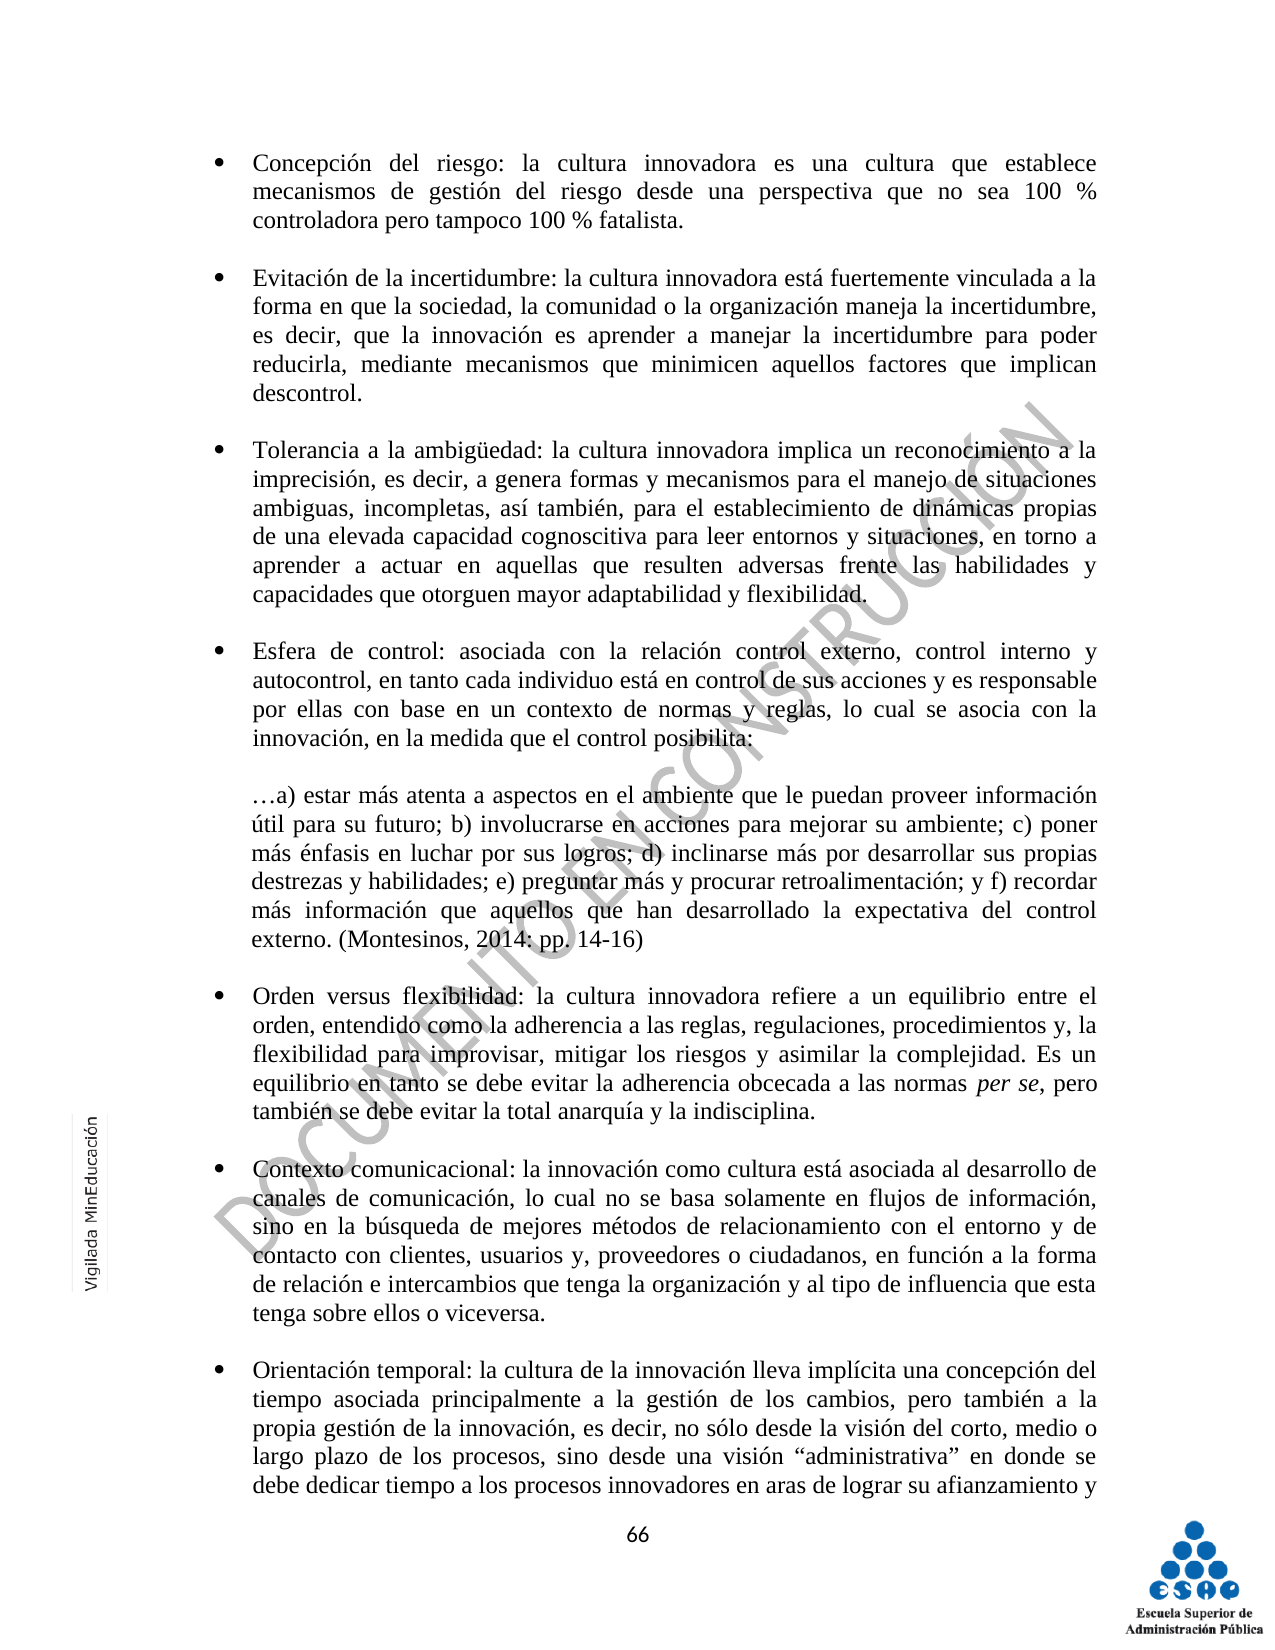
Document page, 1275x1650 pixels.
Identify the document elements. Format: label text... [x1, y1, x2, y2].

text …a) estar más atenta a aspectos en el ambiente que le puedan proveer información útil para su futuro; b) involucrarse en acciones para mejorar su ambiente; c) poner más énfasis en luchar por sus logros; d) inclinarse más por desarrollar sus propias destrezas y habilidades; e) preguntar más y procurar retroalimentación; y f) recordar más información que aquellos que han desarrollado la expectativa del control externo. (Montesinos, 2014: pp. 14-16) [251, 780, 1098, 953]
list Orden versus flexibilidad: la cultura innovadora refiere a un equilibrio entre el orden, entendido como la adherencia a las reglas, regulaciones, procedimientos y, la flexibilidad para improvisar, mitigar los riesgos y asimilar la complejidad. Es un equilibrio en tanto se debe evitar la adherencia obcecada a las normas per se, pero también se debe evitar la total anarquía y la indisciplina. [215, 981, 1098, 1125]
list Evitación de la incertidumbre: la cultura innovadora está fuertemente vinculada a la forma en que la sociedad, la comunidad o la organización maneja la incertidumbre, es decir, que la innovación es aprender a manejar la incertidumbre para poder reducirla, mediante mecanismos que minimicen aquellos factores que implican descontrol. [215, 263, 1098, 406]
list Contexto comunicacional: la innovación como cultura está asociada al desarrollo de canales de comunicación, lo cual no se basa solamente en flujos de información, sino en la búsqueda de mejores métodos de relacionamiento con el entorno y de contacto con clientes, usuarios y, proveedores o ciudadanos, en función a la forma de relación e intercambios que tenga la organización y al tipo de influencia que esta tenga sobre ellos o viceversa. [215, 1154, 1098, 1326]
picture [1124, 1520, 1264, 1634]
picture [71, 1113, 108, 1292]
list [215, 1355, 1098, 1499]
list Concepción del riesgo: la cultura innovadora es una cultura que establece mecanismos de gestión del riesgo desde una perspectiva que no sea 100 % controladora pero tampoco 100 % fatalista. [215, 148, 1098, 234]
list Tolerancia a la ambigüedad: la cultura innovadora implica un reconocimiento a la imprecisión, es decir, a genera formas y mecanismos para el manejo de situaciones ambiguas, incompletas, así también, para el establecimiento de dinámicas propias de una elevada capacidad cognoscitiva para leer entornos y situaciones, en torno a aprender a actuar en aquellas que resulten adversas frente las habilidades y capacidades que otorguen mayor adaptabilidad y flexibilidad. [215, 435, 1098, 608]
list Esfera de control: asociada con la relación control externo, control interno y autocontrol, en tanto cada individuo está en control de sus acciones y es responsable por ellas con base en un contexto de normas y reglas, lo cual se asocia con la innovación, en la medida que el control posibilita: [215, 636, 1098, 751]
